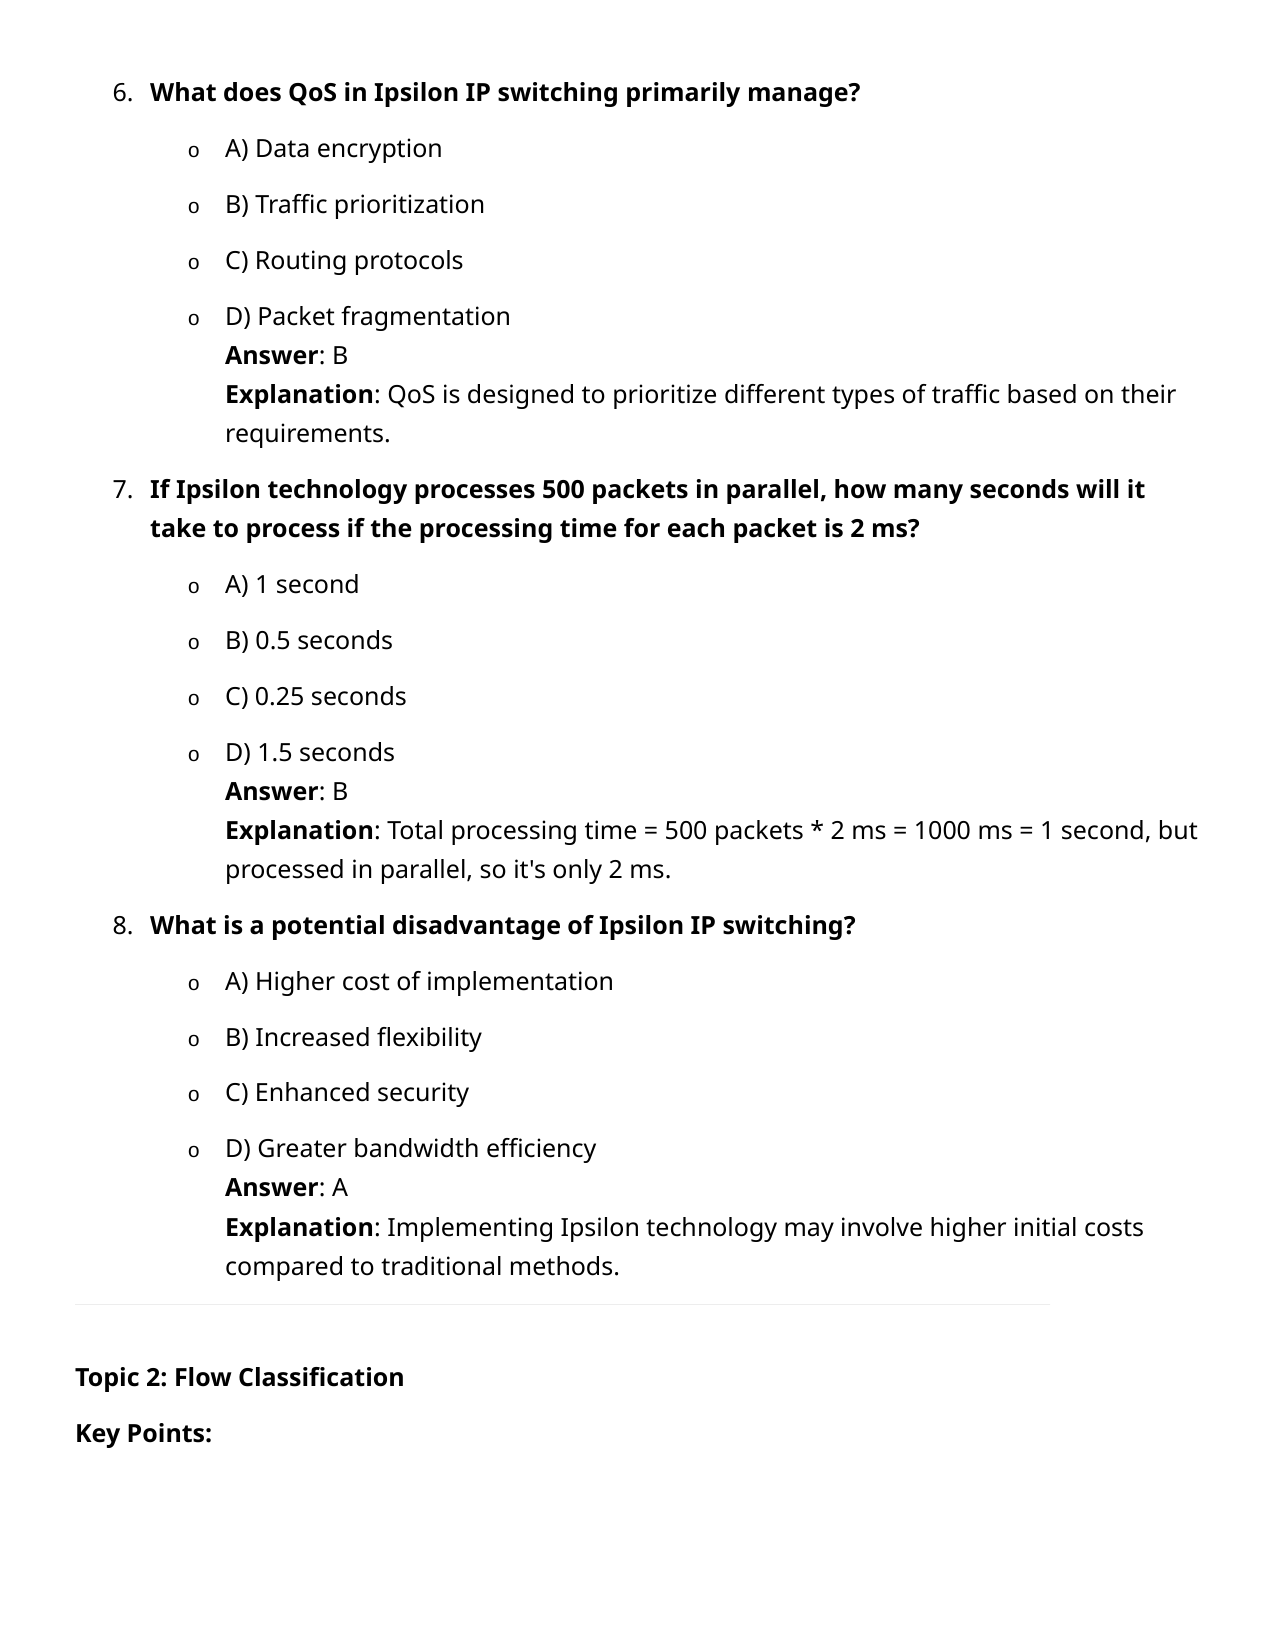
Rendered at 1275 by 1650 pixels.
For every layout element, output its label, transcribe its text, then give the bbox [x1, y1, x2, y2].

list If Ipsilon technology processes 500 packets in parallel, how many seconds will it take to process if the processing time for each packet is 2 ms? [112, 472, 1200, 545]
text Key Points: [75, 1416, 1200, 1450]
list A) Higher cost of implementation [187, 963, 1200, 997]
list D) Packet fragmentation Answer: B Explanation: QoS is designed to prioritize different types of traffic based on their requirements. [187, 298, 1200, 450]
list B) Traffic prioritization [187, 187, 1200, 221]
list A) Data encryption [187, 131, 1200, 165]
list C) Enhanced security [187, 1075, 1200, 1109]
list D) 1.5 seconds Answer: B Explanation: Total processing time = 500 packets * 2 ms = 1000 ms = 1 second, but processed in parallel, so it's only 2 ms. [187, 734, 1200, 886]
list What does QoS in Ipsilon IP switching primarily manage? [112, 75, 1200, 109]
list C) Routing protocols [187, 242, 1200, 277]
list A) 1 second [187, 567, 1200, 601]
list C) 0.25 seconds [187, 678, 1200, 712]
list What is a potential disadvantage of Ipsilon IP switching? [112, 907, 1200, 942]
list B) 0.5 seconds [187, 622, 1200, 657]
text Topic 2: Flow Classification [75, 1360, 1200, 1394]
list B) Increased flexibility [187, 1019, 1200, 1053]
list D) Greater bandwidth efficiency Answer: A Explanation: Implementing Ipsilon technology may involve higher initial costs compared to traditional methods. [187, 1131, 1200, 1282]
